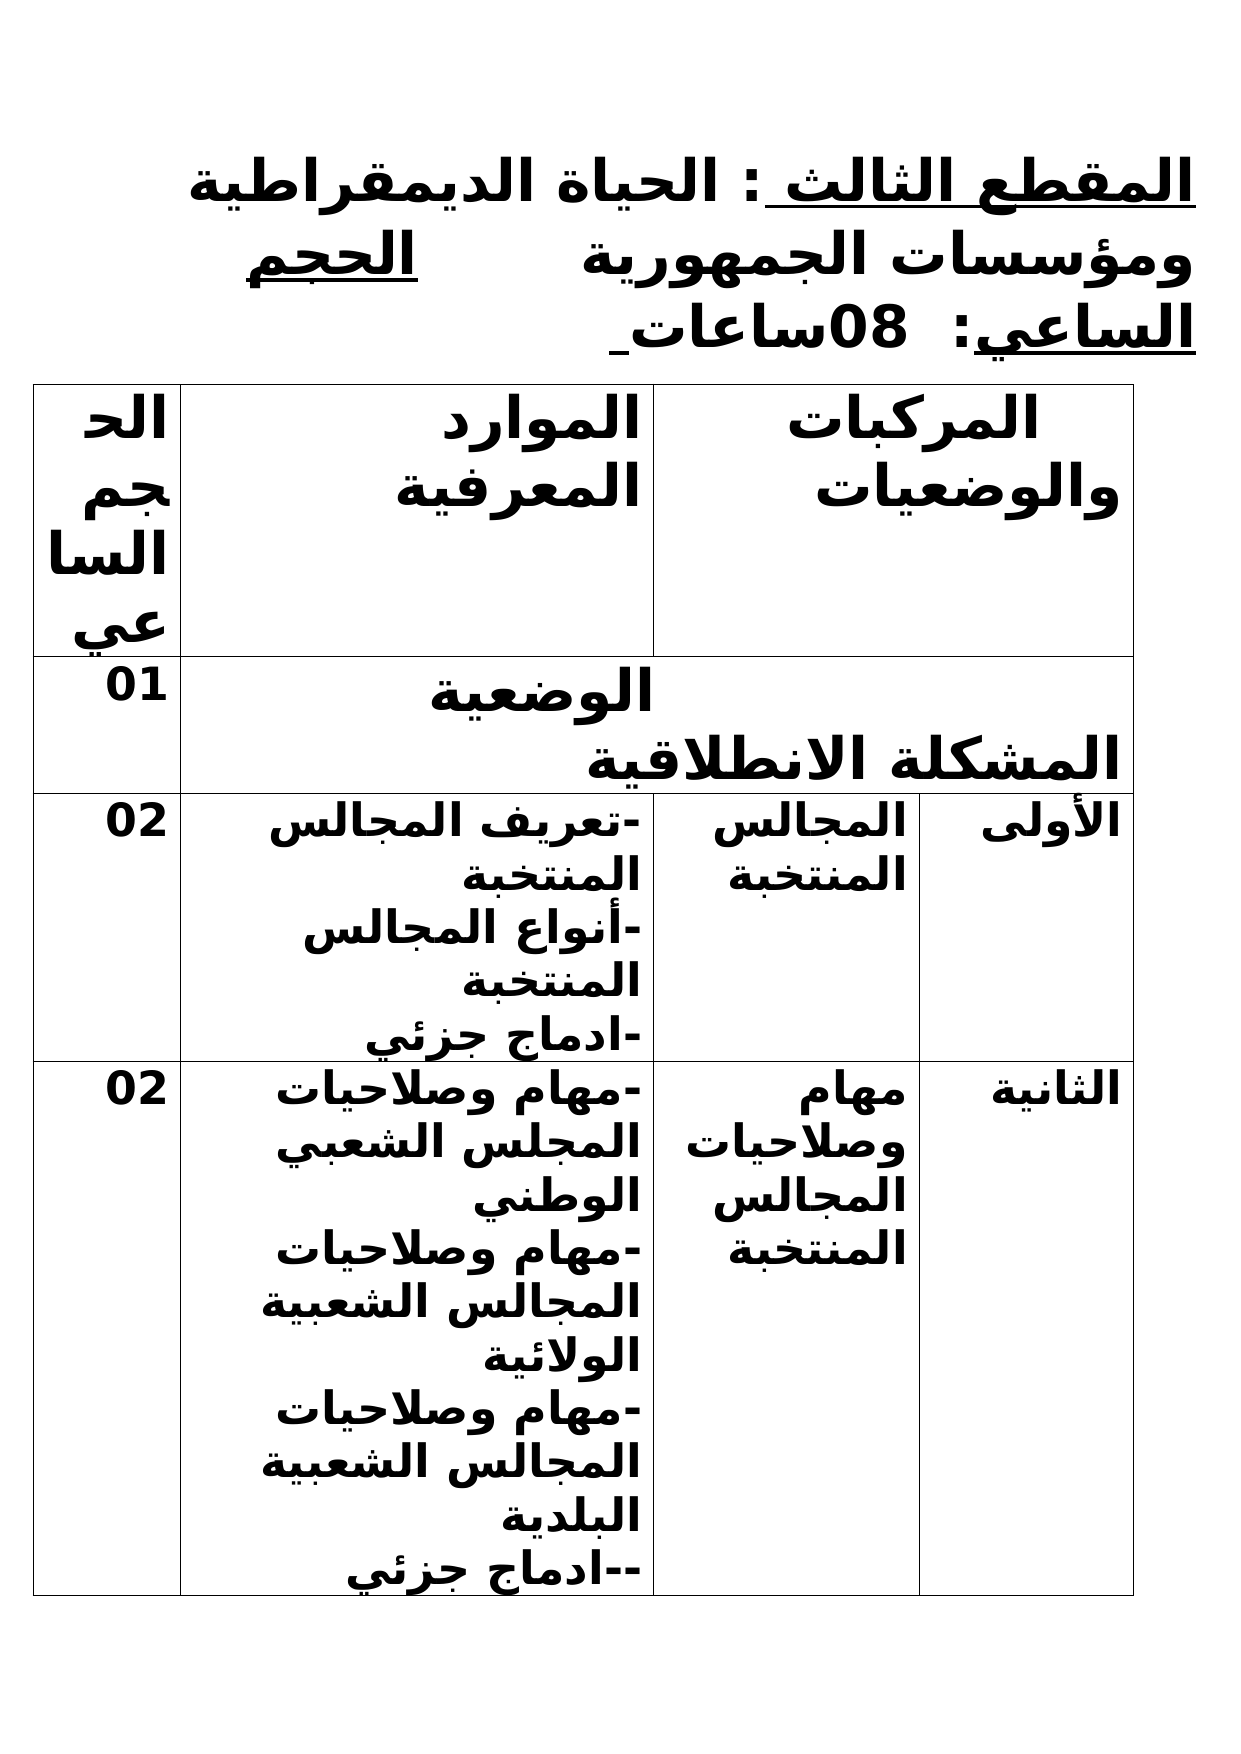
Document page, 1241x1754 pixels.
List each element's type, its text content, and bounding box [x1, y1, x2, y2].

table_header الموارد المعرفية [181, 385, 653, 656]
table_cell المجالس المنتخبة [654, 794, 919, 1061]
table_cell الثانية [920, 1062, 1133, 1595]
table_cell 02 [34, 794, 180, 1061]
table_header الحجم الساعي [34, 385, 180, 656]
table_cell -تعريف المجالس المنتخبة -أنواع المجالس المنتخبة -ادماج جزئي [181, 794, 653, 1061]
table_cell الأولى [920, 794, 1133, 1061]
table_cell الوضعية المشكلة الانطلاقية [181, 657, 1133, 793]
table_cell -مهام وصلاحيات المجلس الشعبي الوطني -مهام وصلاحيات المجالس الشعبية الولائية -مهام وصلاحيات المجالس الشعبية البلدية --ادماج جزئي [181, 1062, 653, 1595]
table_cell مهام وصلاحيات المجالس المنتخبة [654, 1062, 919, 1595]
table_header المركبات والوضعيات [654, 385, 1133, 656]
table_cell 01 [34, 657, 180, 793]
table_cell 02 [34, 1062, 180, 1595]
text المقطع الثالث : الحياة الديمقراطية ومؤسسات الجمهورية الحجم الساعي: 08ساعات [44, 147, 1196, 361]
